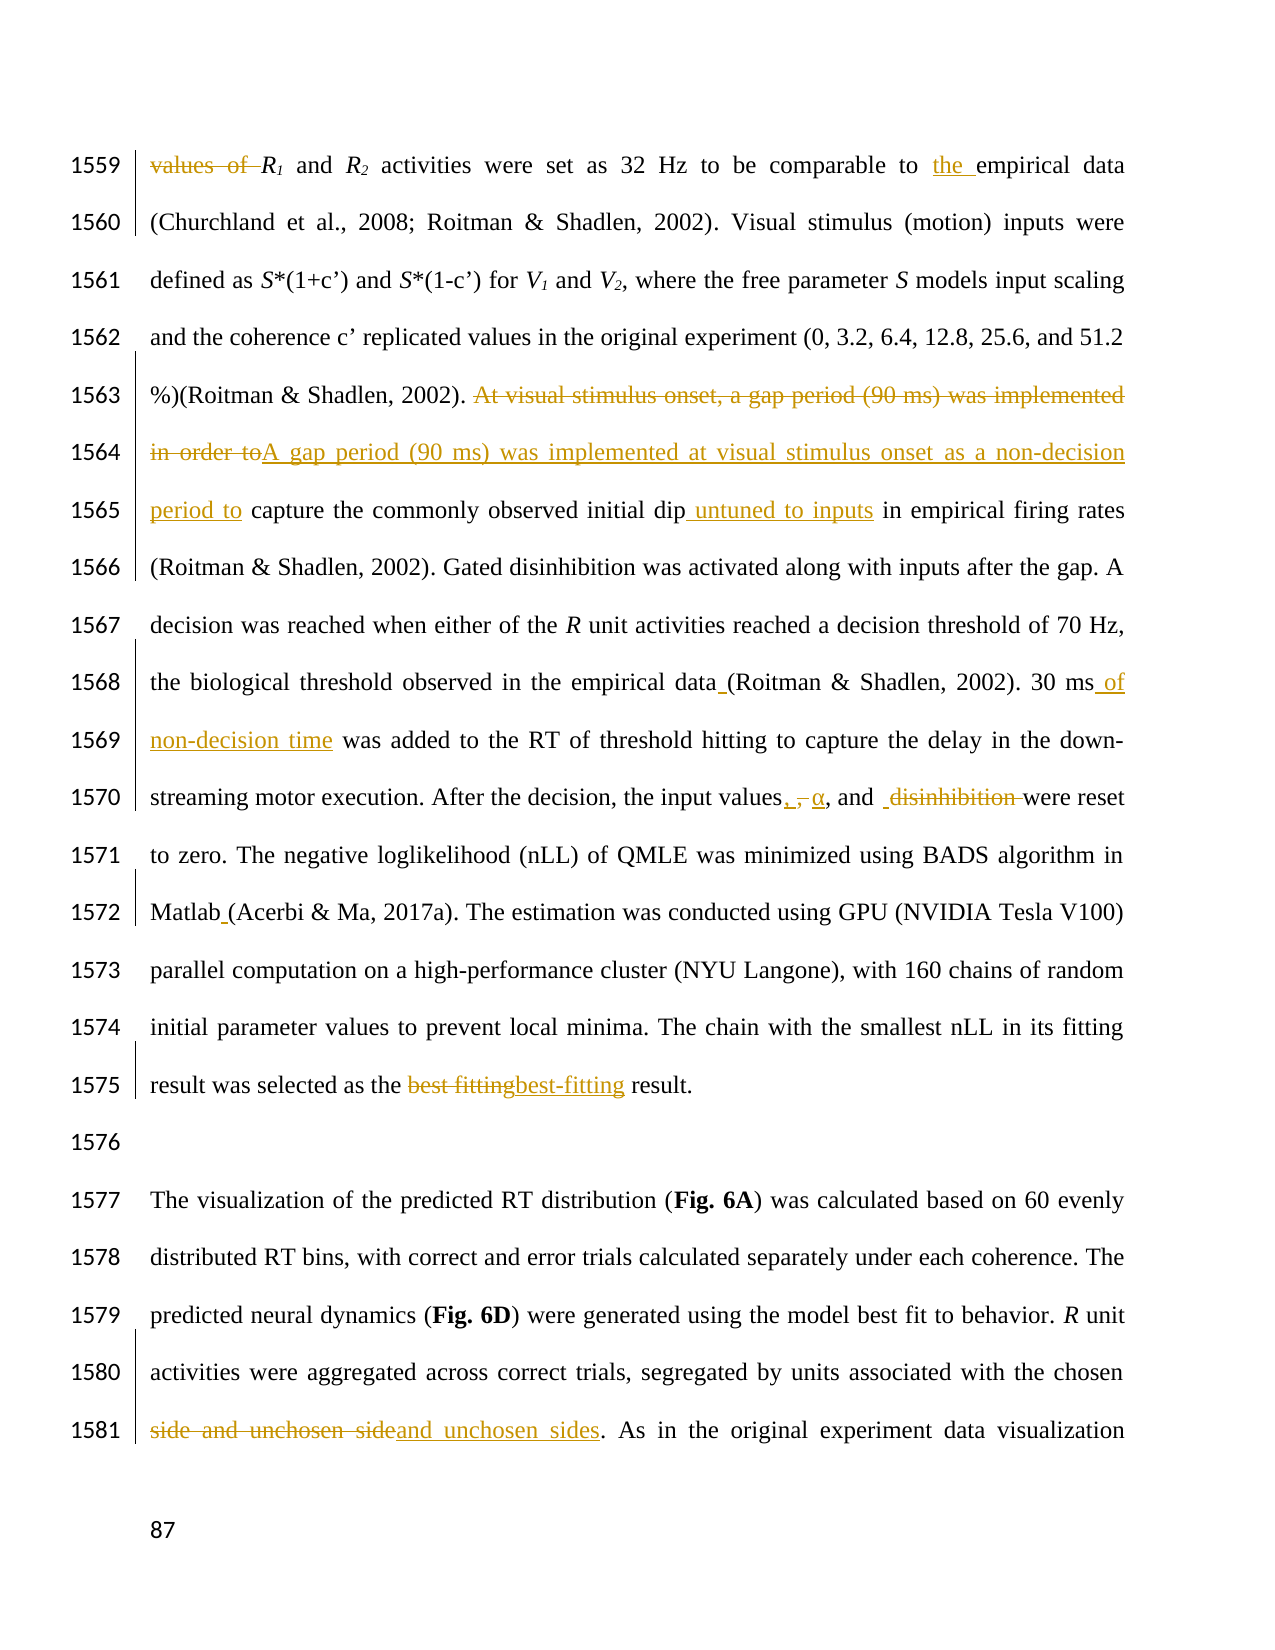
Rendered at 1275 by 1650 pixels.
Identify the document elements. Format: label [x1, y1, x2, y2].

text [150, 150, 1125, 1099]
text [150, 1185, 1125, 1444]
